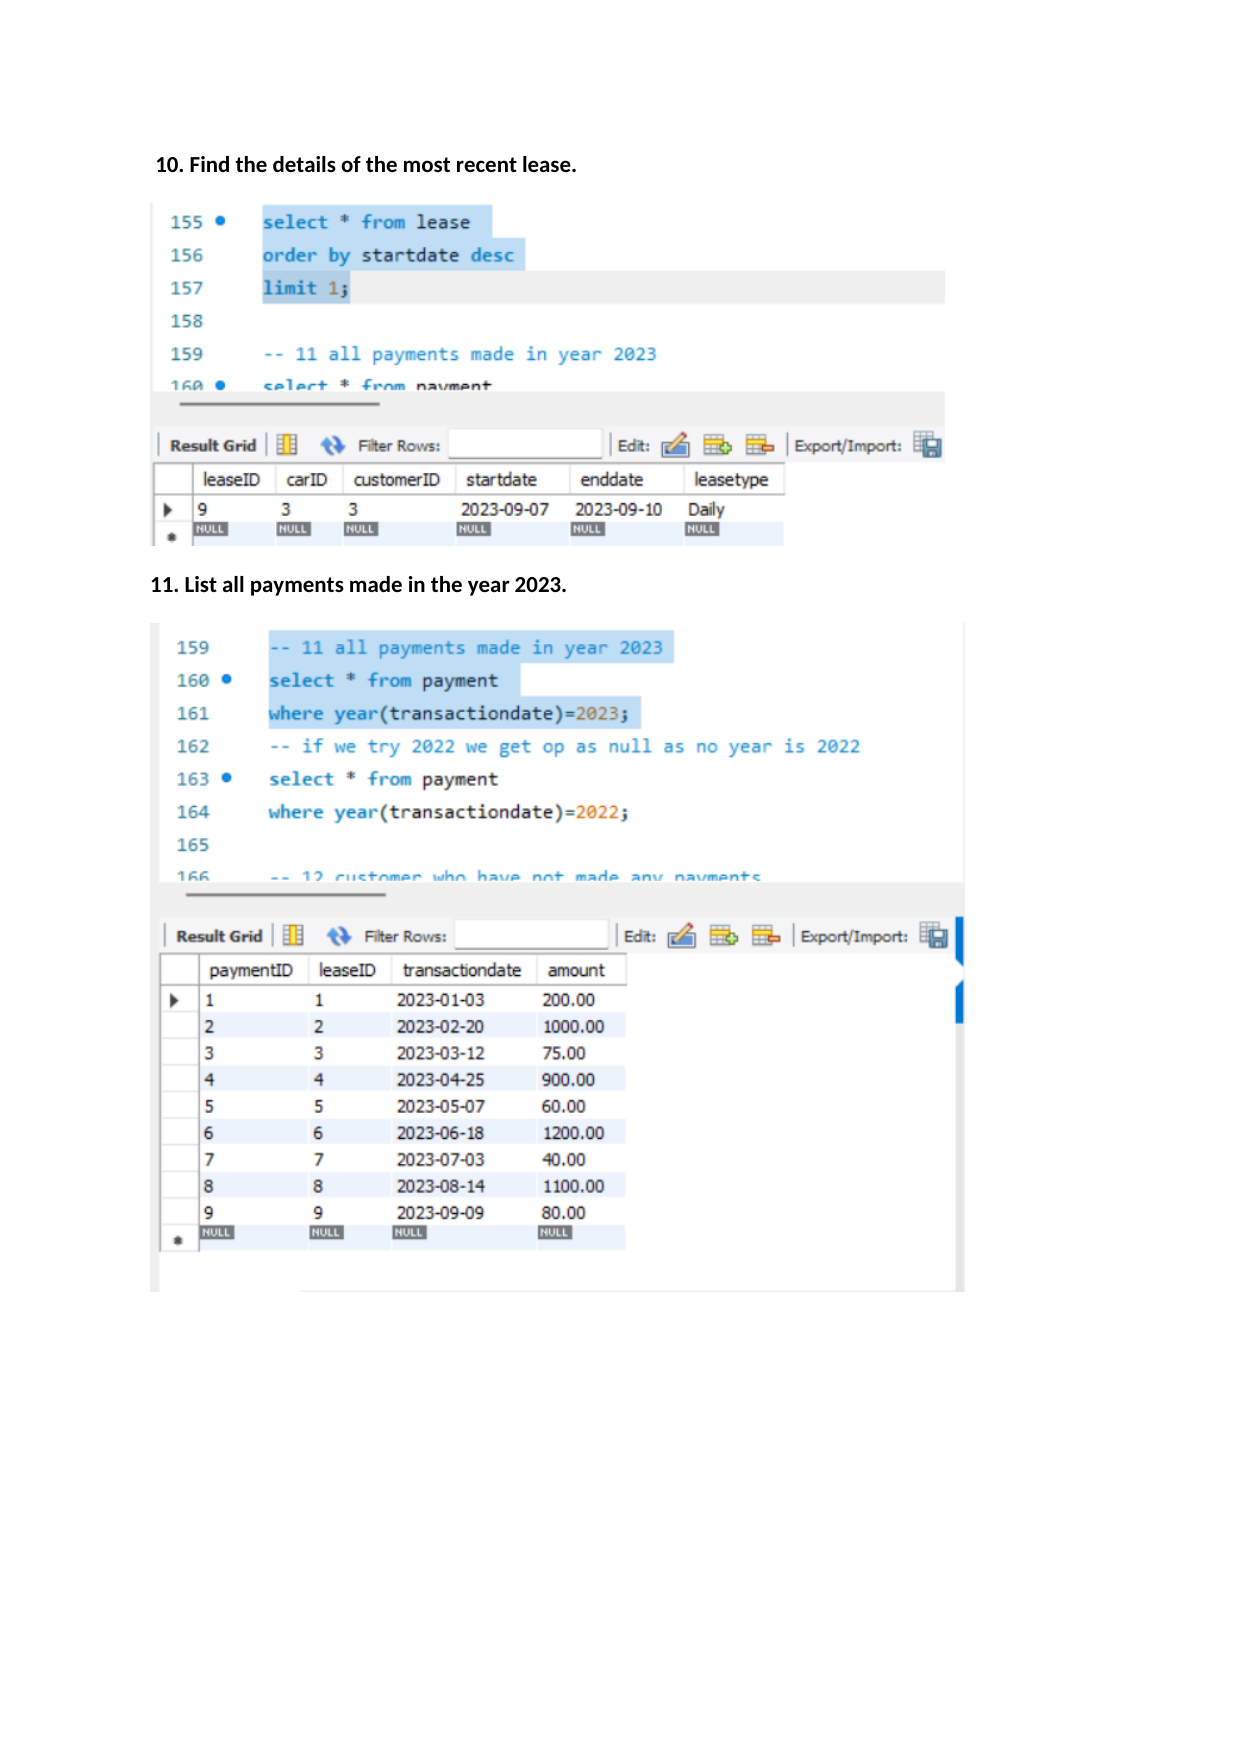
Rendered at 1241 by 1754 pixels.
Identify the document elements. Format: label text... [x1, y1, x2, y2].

text 10. Find the details of the most recent lease. [150, 150, 1090, 178]
picture [150, 623, 965, 1292]
text 11. List all payments made in the year 2023. [150, 571, 1090, 598]
picture [150, 203, 946, 546]
